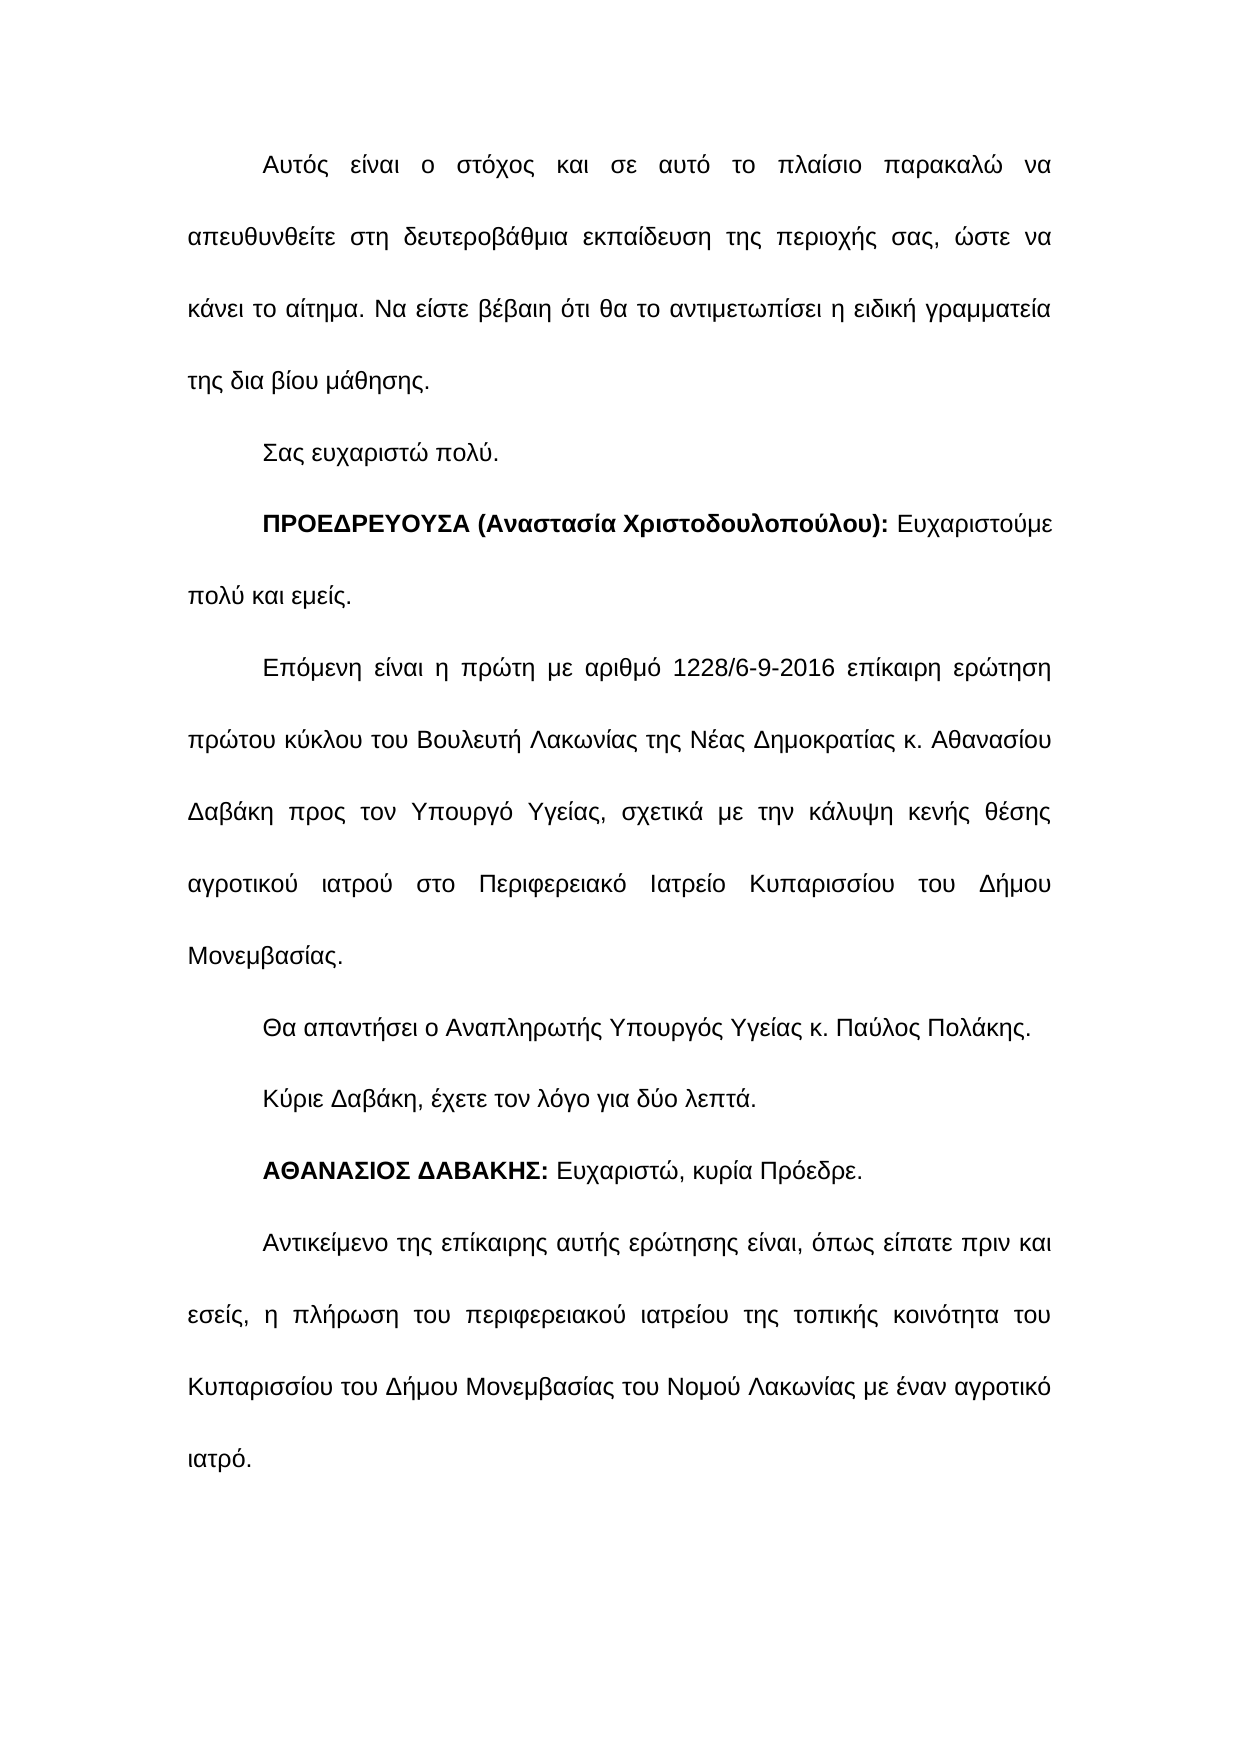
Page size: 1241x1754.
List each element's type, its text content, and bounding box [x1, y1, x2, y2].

text Σας ευχαριστώ πολύ. [187, 437, 1053, 466]
text Αυτός είναι ο στόχος και σε αυτό το πλαίσιο παρακαλώ να απευθυνθείτε στη δευτεροβάθμια εκπαίδευση της περιοχής σας, ώστε να κάνει το αίτημα. Να είστε βέβαιη ότι θα το αντιμετωπίσει η ειδική γραμματεία της δια βίου μάθησης. [187, 150, 1053, 394]
text Θα απαντήσει ο Αναπληρωτής Υπουργός Υγείας κ. Παύλος Πολάκης. [187, 1012, 1053, 1041]
text Αντικείμενο της επίκαιρης αυτής ερώτησης είναι, όπως είπατε πριν και εσείς, η πλήρωση του περιφερειακού ιατρείου της τοπικής κοινότητα του Κυπαρισσίου του Δήμου Μονεμβασίας του Νομού Λακωνίας με έναν αγροτικό ιατρό. [187, 1228, 1053, 1472]
text ΑΘΑΝΑΣΙΟΣ ΔΑΒΑΚΗΣ: Ευχαριστώ, κυρία Πρόεδρε. [187, 1156, 1053, 1185]
text ΠΡΟΕΔΡΕΥΟΥΣΑ (Αναστασία Χριστοδουλοπούλου): Ευχαριστούμε πολύ και εμείς. [187, 509, 1053, 610]
text Επόμενη είναι η πρώτη με αριθμό 1228/6-9-2016 επίκαιρη ερώτηση πρώτου κύκλου του Βουλευτή Λακωνίας της Νέας Δημοκρατίας κ. Αθανασίου Δαβάκη προς τον Υπουργό Υγείας, σχετικά με την κάλυψη κενής θέσης αγροτικού ιατρού στο Περιφερειακό Ιατρείο Κυπαρισσίου του Δήμου Μονεμβασίας. [187, 653, 1053, 969]
text Κύριε Δαβάκη, έχετε τον λόγο για δύο λεπτά. [187, 1084, 1053, 1113]
